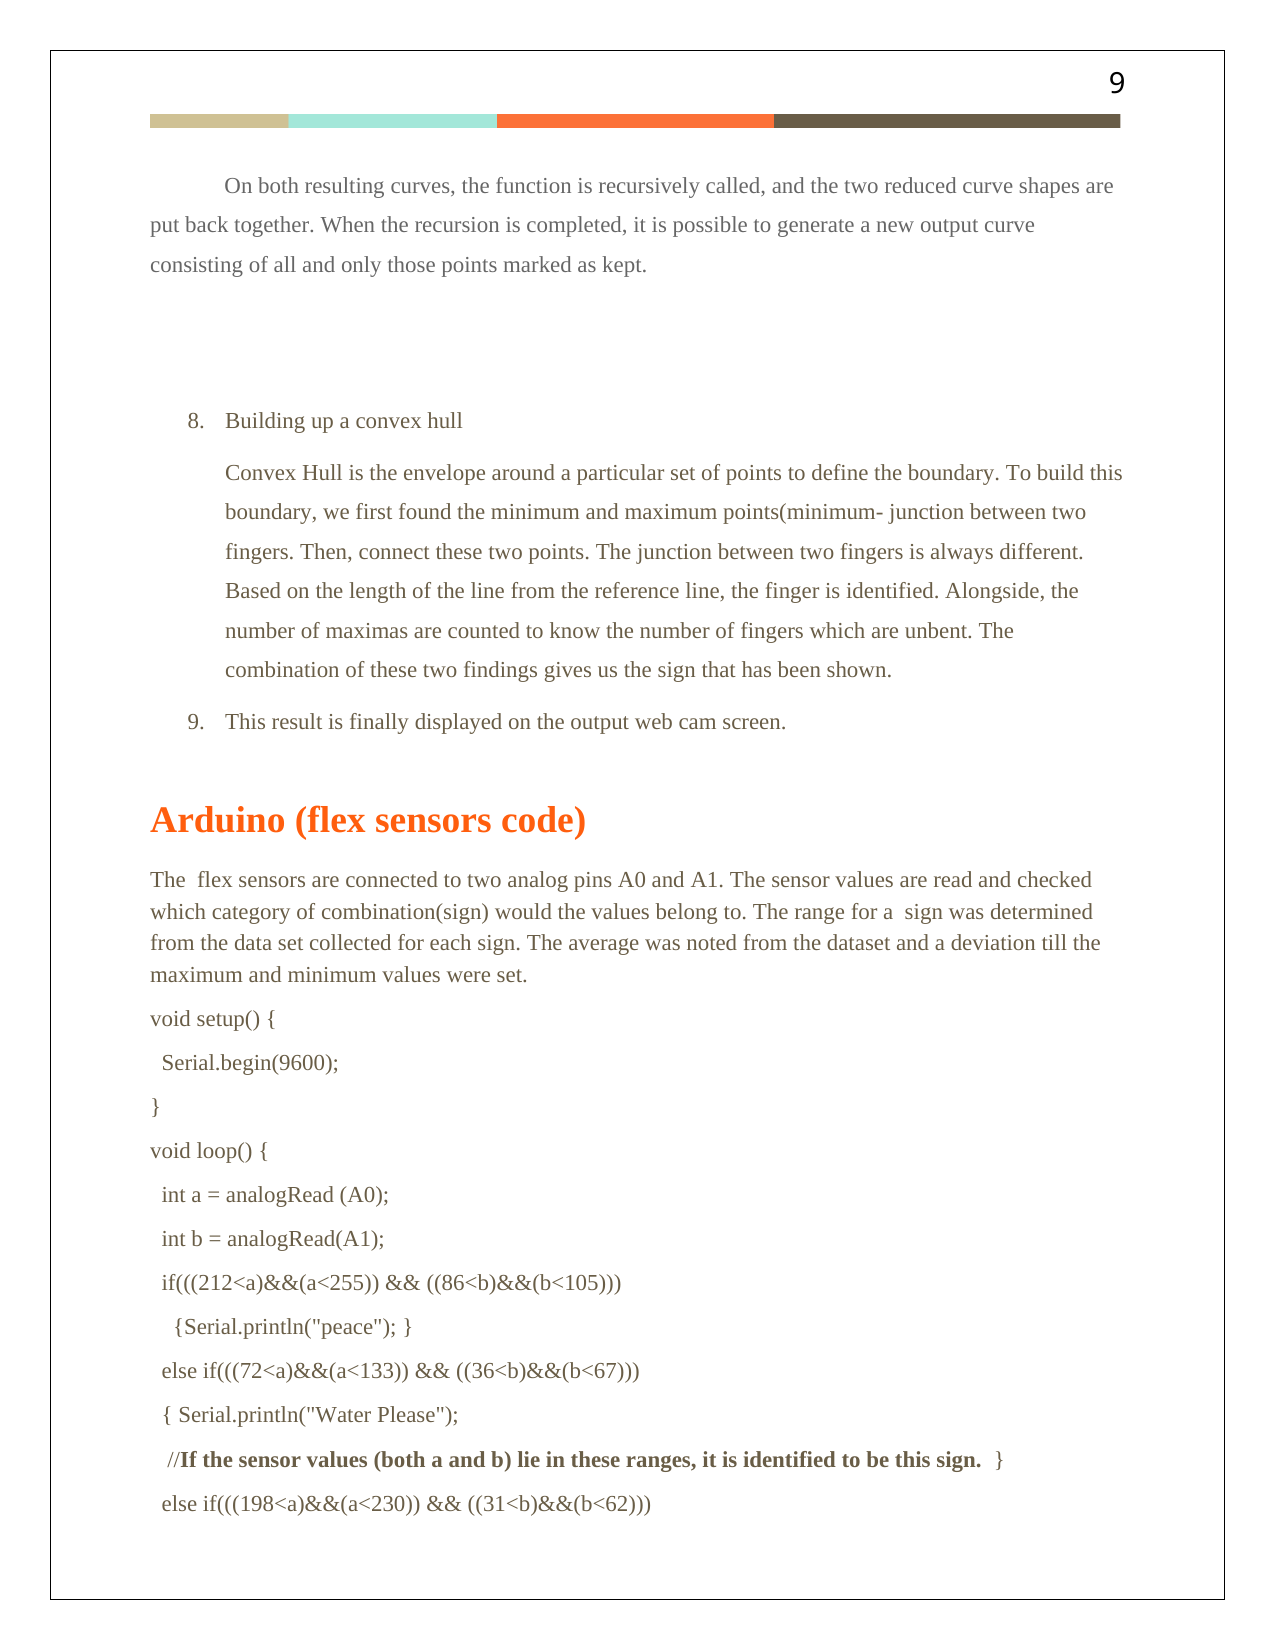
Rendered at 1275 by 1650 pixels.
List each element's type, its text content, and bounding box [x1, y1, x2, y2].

text //If the sensor values (both a and b) lie in these ranges, it is identified to be this sign. } [150, 1446, 1125, 1472]
text On both resulting curves, the function is recursively called, and the two reduced curve shapes are put back together. When the recursion is completed, it is possible to generate a new output curve consisting of all and only those points marked as kept. [150, 172, 1125, 277]
text The flex sensors are connected to two analog pins A0 and A1. The sensor values are read and checked which category of combination(sign) would the values belong to. The range for a sign was determined from the data set collected for each sign. The average was noted from the dataset and a deviation till the maximum and minimum values were set. [150, 866, 1125, 987]
text Convex Hull is the envelope around a particular set of points to define the boundary. To build this boundary, we first found the minimum and maximum points(minimum- junction between two fingers. Then, connect these two points. The junction between two fingers is always different. Based on the length of the line from the reference line, the finger is identified. Alongside, the number of maximas are counted to know the number of fingers which are unbent. The combination of these two findings gives us the sign that has been shown. [225, 459, 1125, 683]
text else if(((198<a)&&(a<230)) && ((31<b)&&(b<62))) [150, 1490, 1125, 1516]
text int a = analogRead (A0); [150, 1181, 1125, 1208]
text else if(((72<a)&&(a<133)) && ((36<b)&&(b<67))) [150, 1357, 1125, 1384]
text if(((212<a)&&(a<255)) && ((86<b)&&(b<105))) [150, 1269, 1125, 1296]
text Serial.begin(9600); [150, 1049, 1125, 1075]
text { Serial.println("Water Please"); [150, 1402, 1125, 1428]
list Building up a convex hull [187, 407, 1125, 433]
text } [150, 1093, 1125, 1119]
text void loop() { [150, 1137, 1125, 1163]
subtitle Arduino (flex sensors code) [150, 798, 1125, 841]
text void setup() { [150, 1005, 1125, 1031]
text int b = analogRead(A1); [150, 1225, 1125, 1252]
picture [150, 114, 1121, 128]
list This result is finally displayed on the output web cam screen. [187, 708, 1125, 734]
text {Serial.println("peace"); } [150, 1313, 1125, 1340]
